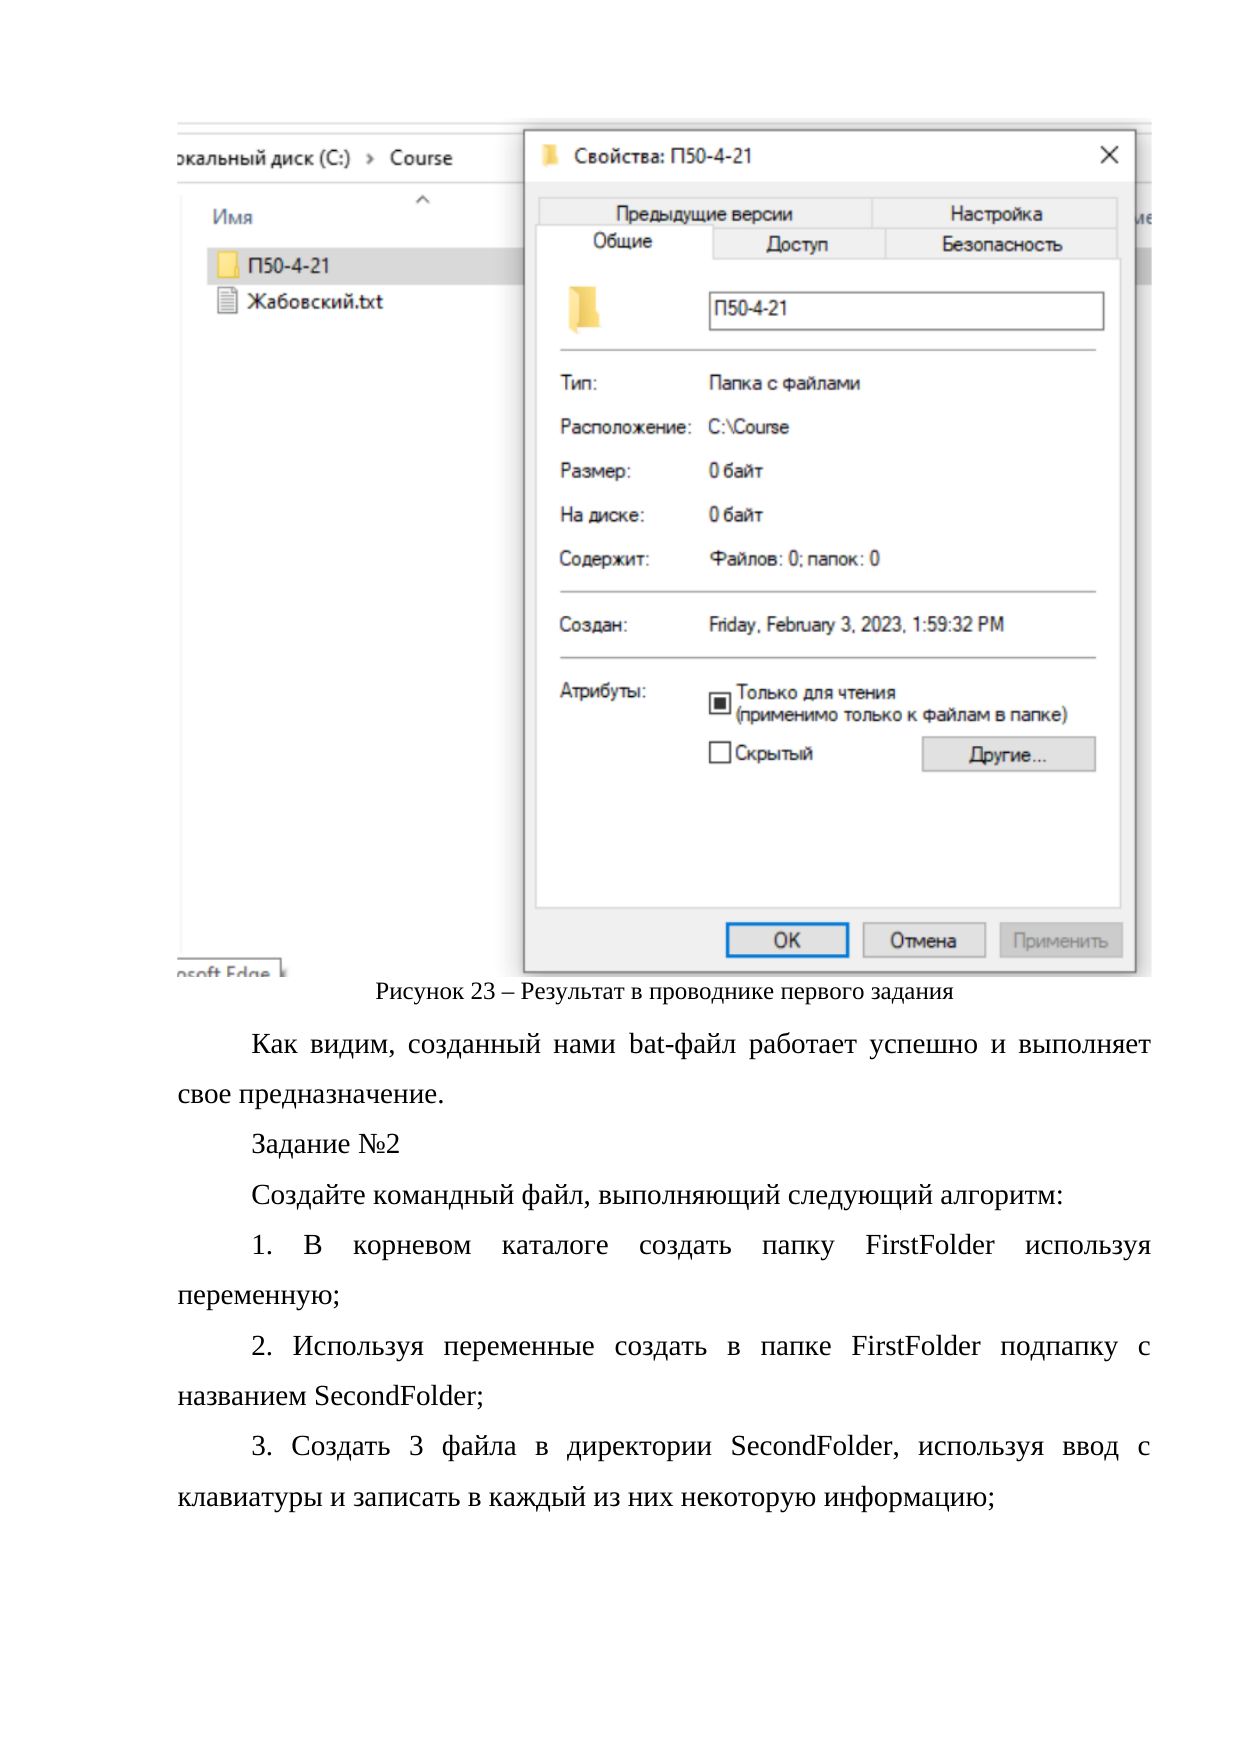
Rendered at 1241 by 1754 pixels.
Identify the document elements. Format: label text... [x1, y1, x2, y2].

text 2. Используя переменные создать в папке FirstFolder подпапку с названием SecondFolder; [177, 1328, 1152, 1412]
text Рисунок 23 – Результат в проводнике первого задания [177, 977, 1152, 1005]
text Как видим, созданный нами bat-файл работает успешно и выполняет свое предназначение. [177, 1026, 1152, 1110]
text Задание №2 [177, 1126, 1152, 1160]
text 3. Создать 3 файла в директории SecondFolder, используя ввод с клавиатуры и записать в каждый из них некоторую информацию; [177, 1428, 1152, 1512]
text Создайте командный файл, выполняющий следующий алгоритм: [177, 1177, 1152, 1210]
text 1. В корневом каталоге создать папку FirstFolder используя переменную; [177, 1227, 1152, 1311]
picture [177, 118, 1152, 977]
